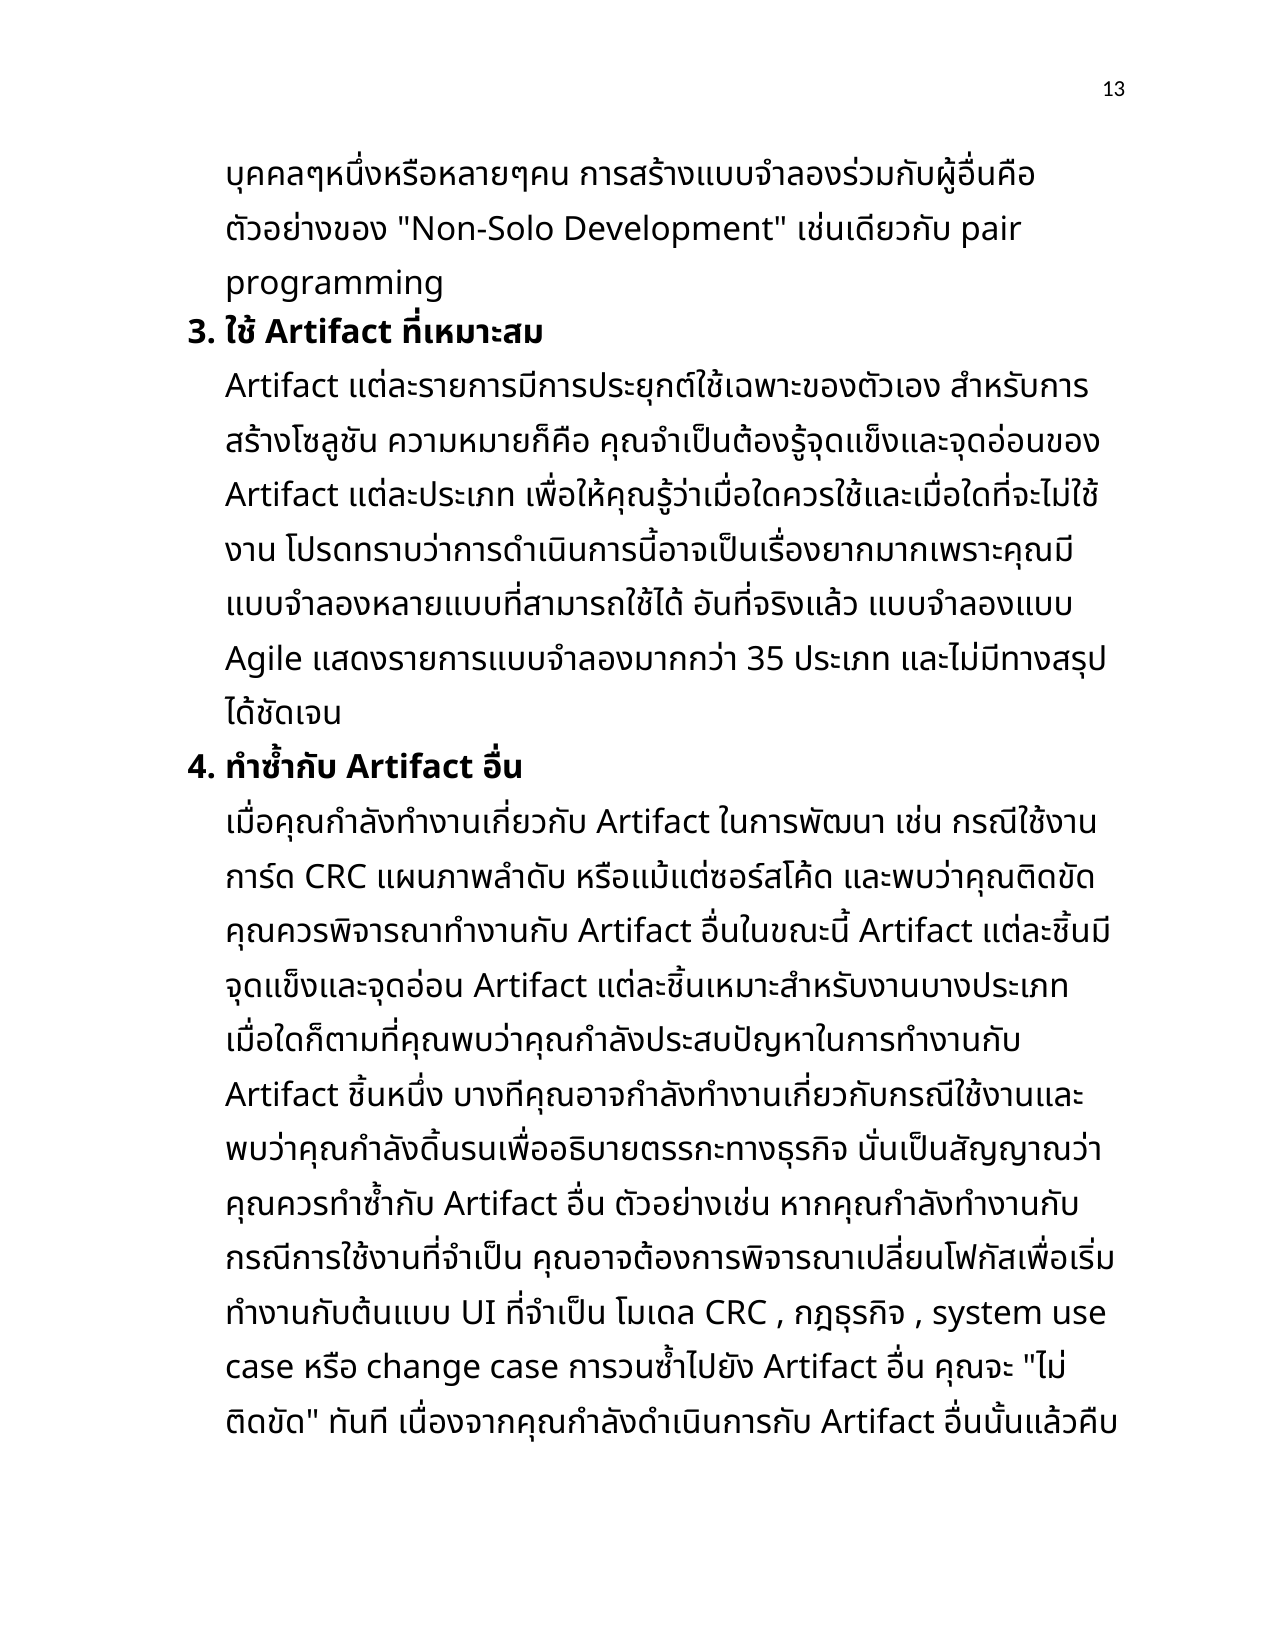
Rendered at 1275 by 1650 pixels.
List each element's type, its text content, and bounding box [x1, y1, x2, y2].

list Artifact แต่ละรายการมีการประยุกต์ใช้เฉพาะของตัวเอง สำหรับการสร้างโซลูชัน ความหมายก็คือ คุณจำเป็นต้องรู้จุดแข็งและจุดอ่อนของ Artifact แต่ละประเภท เพื่อให้คุณรู้ว่าเมื่อใดควรใช้และเมื่อใดที่จะไม่ใช้งาน โปรดทราบว่าการดำเนินการนี้อาจเป็นเรื่องยากมากเพราะคุณมีแบบจำลองหลายแบบที่สามารถใช้ได้ อันที่จริงแล้ว แบบจำลองแบบ Agile แสดงรายการแบบจำลองมากกว่า 35 ประเภท และไม่มีทางสรุปได้ชัดเจน [225, 362, 1125, 739]
list ใช้ Artifact ที่เหมาะสม [187, 307, 1125, 358]
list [225, 798, 1125, 1448]
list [225, 150, 1125, 304]
list ทำซ้ำกับ Artifact อื่น [187, 743, 1125, 794]
